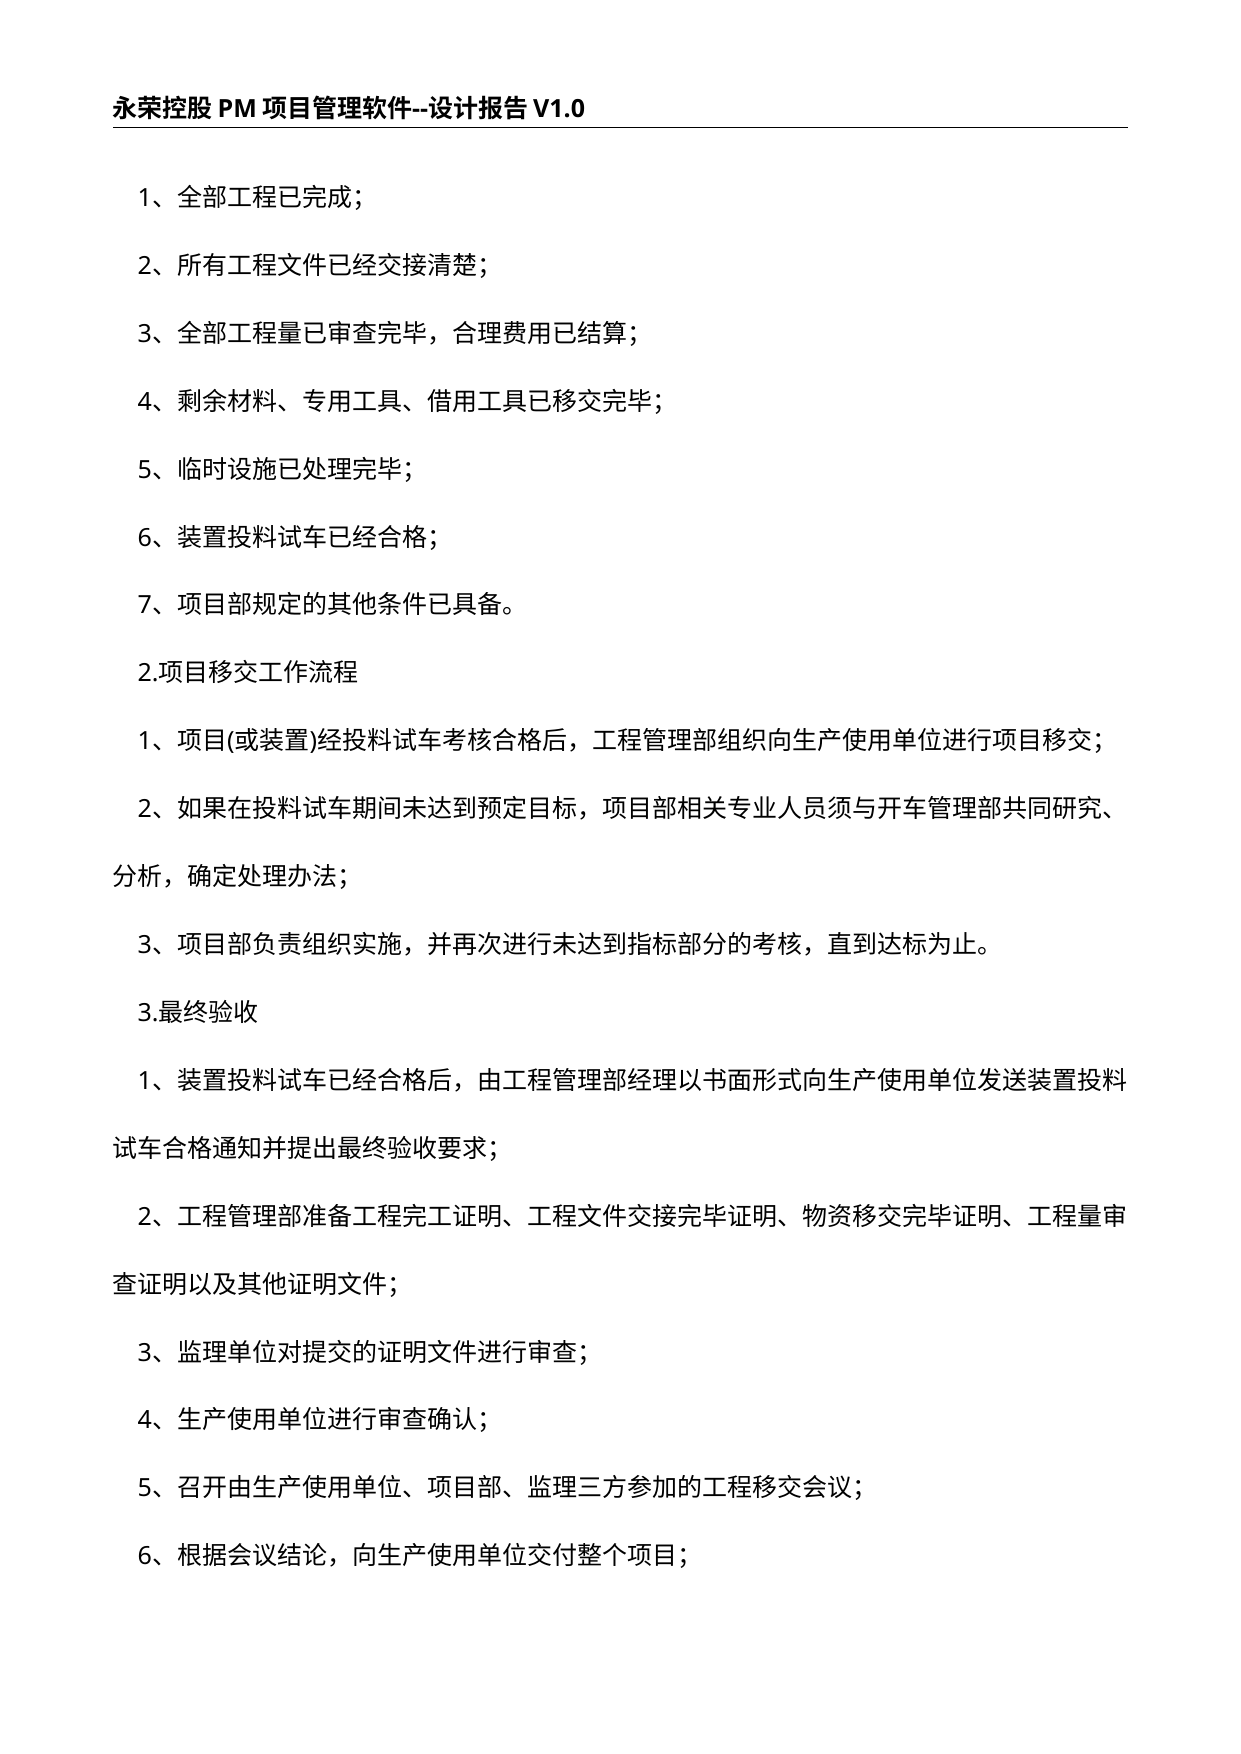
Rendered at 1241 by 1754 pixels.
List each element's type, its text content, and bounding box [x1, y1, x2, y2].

text 3、项目部负责组织实施，并再次进行未达到指标部分的考核，直到达标为止。 [112, 909, 1128, 977]
text 2、工程管理部准备工程完工证明、工程文件交接完毕证明、物资移交完毕证明、工程量审查证明以及其他证明文件； [112, 1180, 1128, 1316]
text 1、全部工程已完成； [137, 162, 1128, 229]
text 2、所有工程文件已经交接清楚； [137, 229, 1128, 297]
text 5、召开由生产使用单位、项目部、监理三方参加的工程移交会议； [112, 1452, 1128, 1520]
text 3、全部工程量已审查完毕，合理费用已结算； [137, 297, 1128, 365]
text 1、项目(或装置)经投料试车考核合格后，工程管理部组织向生产使用单位进行项目移交； [112, 705, 1128, 773]
text 2、如果在投料试车期间未达到预定目标，项目部相关专业人员须与开车管理部共同研究、分析，确定处理办法； [112, 773, 1128, 909]
text 6、根据会议结论，向生产使用单位交付整个项目； [112, 1520, 1128, 1588]
text 4、生产使用单位进行审查确认； [112, 1384, 1128, 1452]
text 3、监理单位对提交的证明文件进行审查； [112, 1316, 1128, 1384]
text 3.最终验收 [112, 977, 1128, 1044]
text 7、项目部规定的其他条件已具备。 [137, 569, 1128, 637]
text 4、剩余材料、专用工具、借用工具已移交完毕； [137, 365, 1128, 433]
text 5、临时设施已处理完毕； [137, 433, 1128, 501]
text 2.项目移交工作流程 [112, 637, 1128, 705]
text 6、装置投料试车已经合格； [137, 501, 1128, 569]
text 1、装置投料试车已经合格后，由工程管理部经理以书面形式向生产使用单位发送装置投料试车合格通知并提出最终验收要求； [112, 1044, 1128, 1180]
